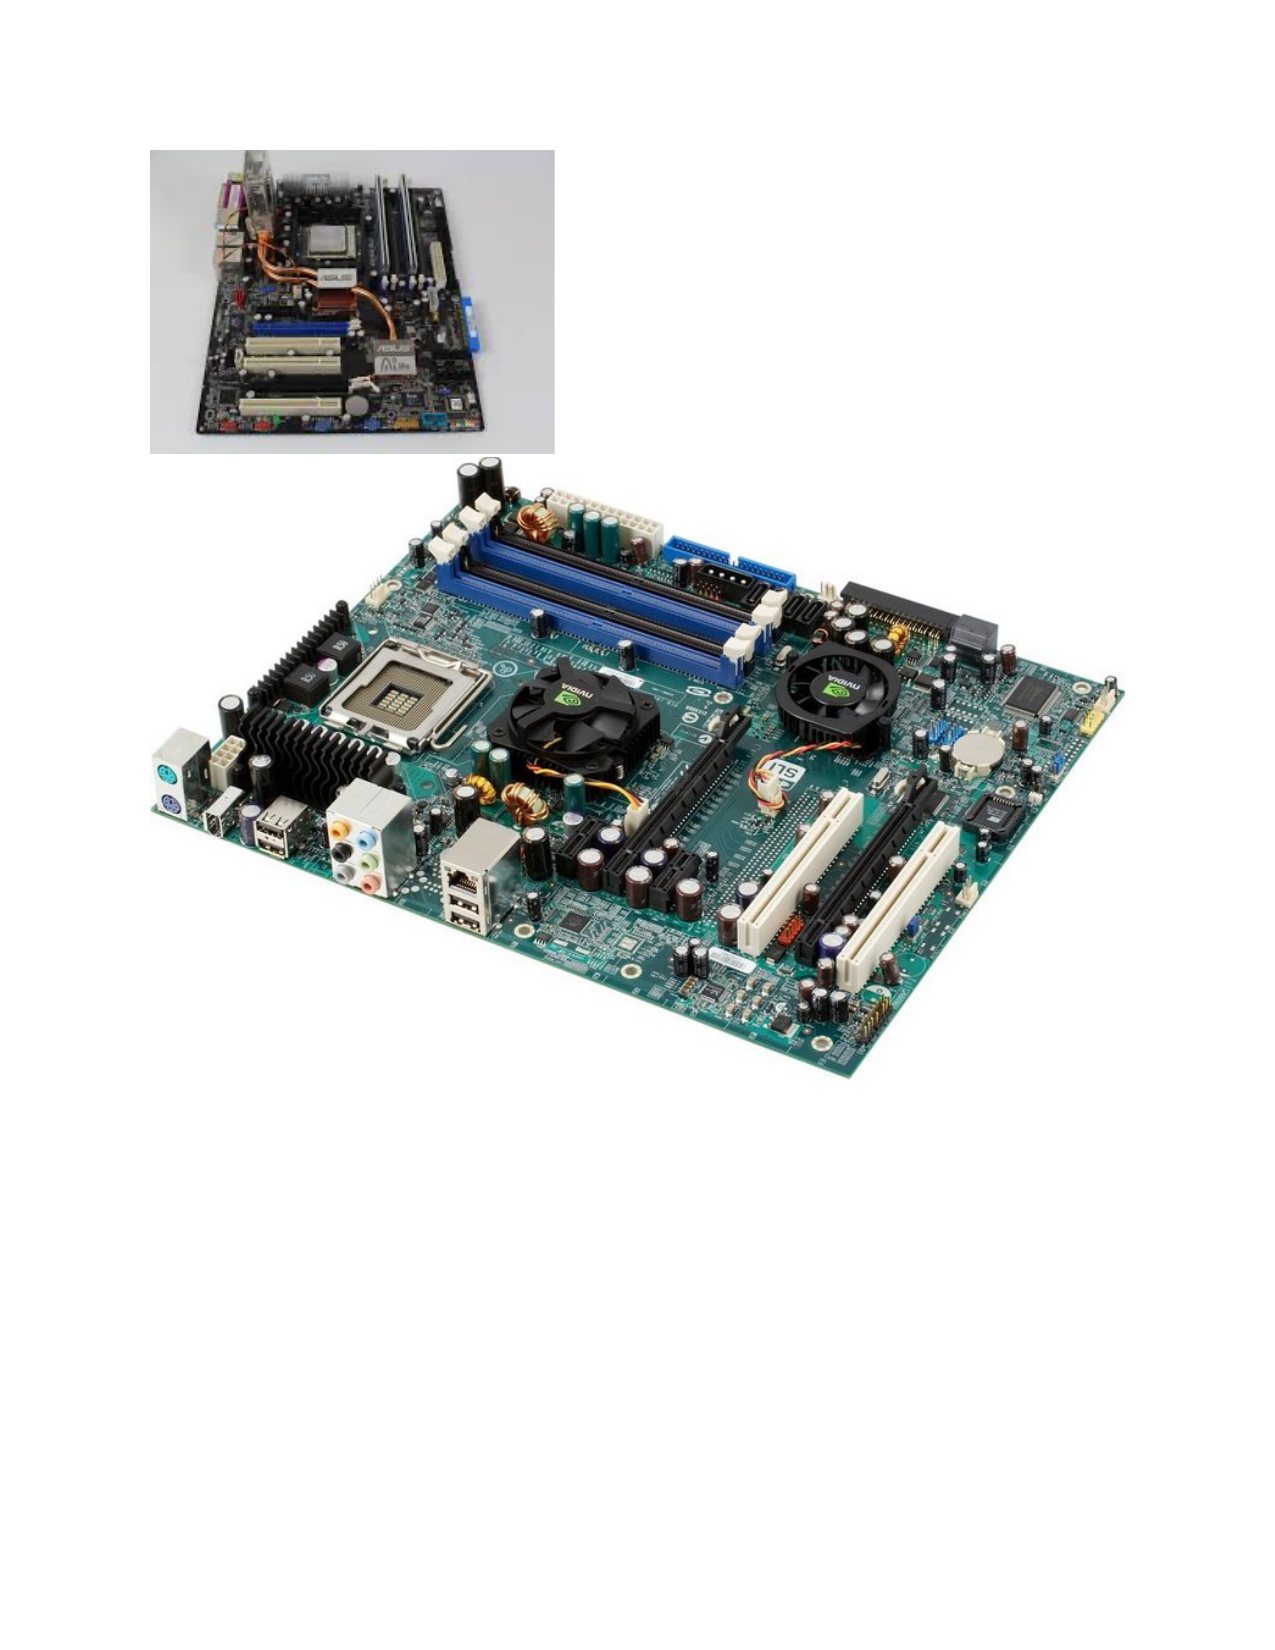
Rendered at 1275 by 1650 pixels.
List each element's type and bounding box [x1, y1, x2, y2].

picture [150, 150, 555, 454]
picture [150, 457, 1125, 1080]
